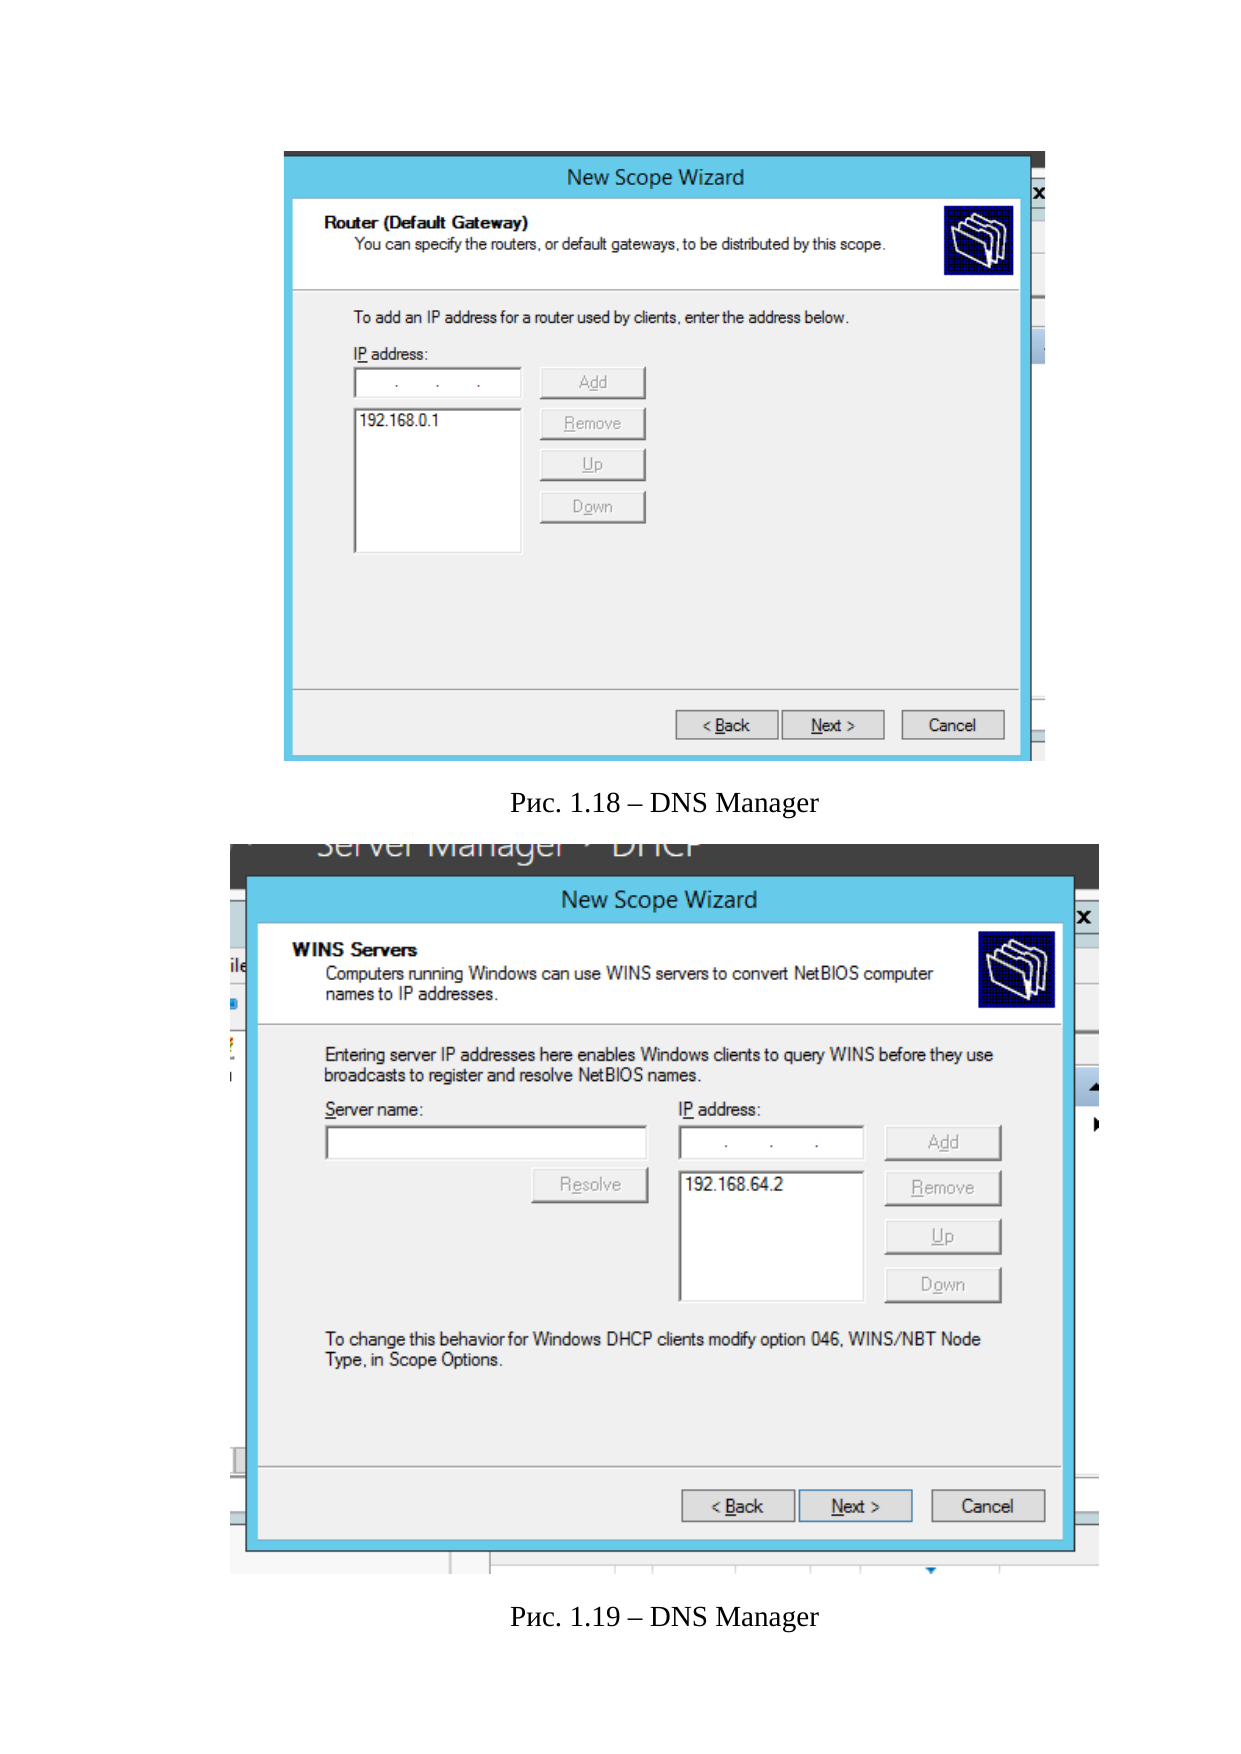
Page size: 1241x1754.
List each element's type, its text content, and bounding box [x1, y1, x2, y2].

picture [283, 151, 1046, 761]
text Рис. 1.18 – DNS Manager [177, 786, 1152, 819]
text Рис. 1.19 – DNS Manager [177, 1599, 1152, 1632]
picture [230, 844, 1099, 1574]
